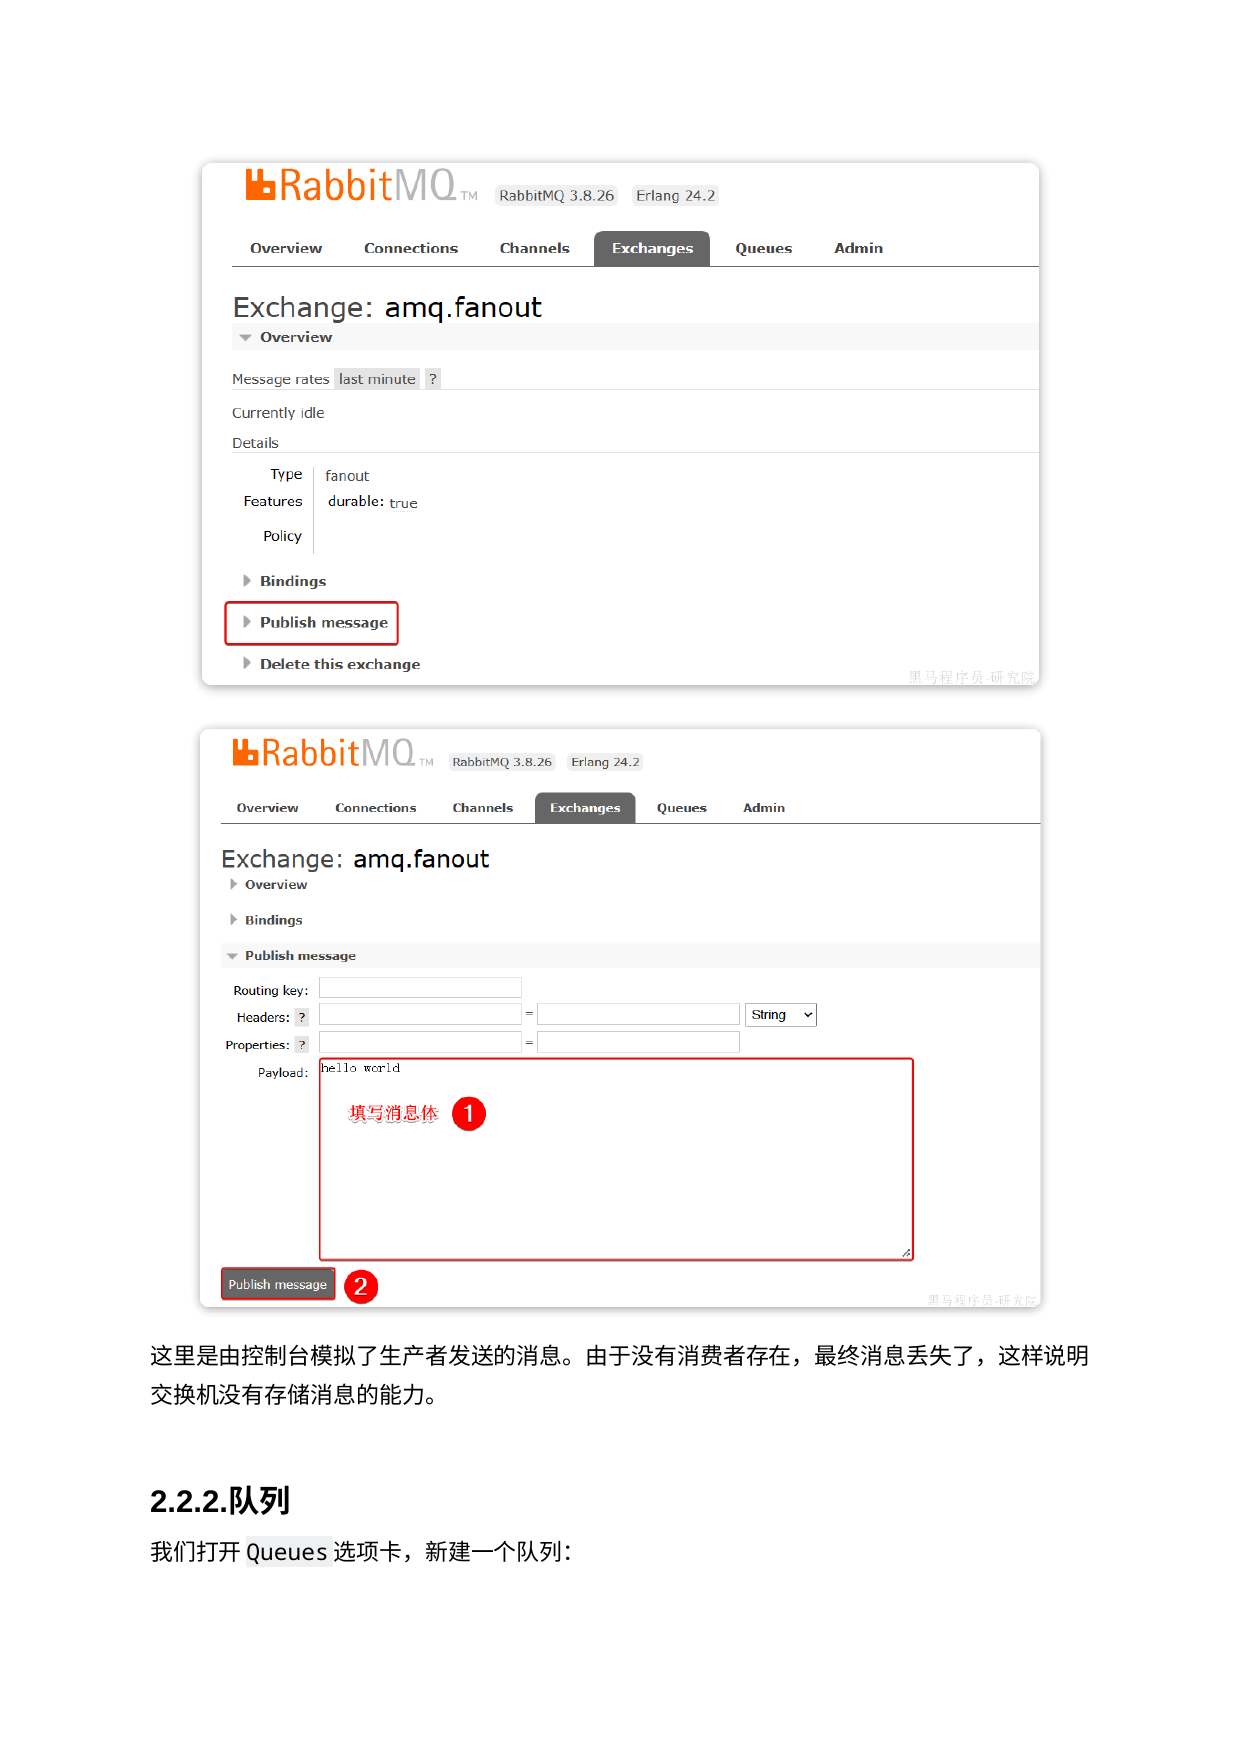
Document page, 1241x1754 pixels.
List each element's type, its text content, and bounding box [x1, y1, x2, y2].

picture [188, 718, 1052, 1320]
text 这里是由控制台模拟了生产者发送的消息。由于没有消费者存在，最终消息丢失了，这样说明交换机没有存储消息的能力。 [150, 1338, 1090, 1411]
picture [188, 150, 1052, 700]
text 我们打开Queues选项卡，新建一个队列： [150, 1533, 1090, 1567]
